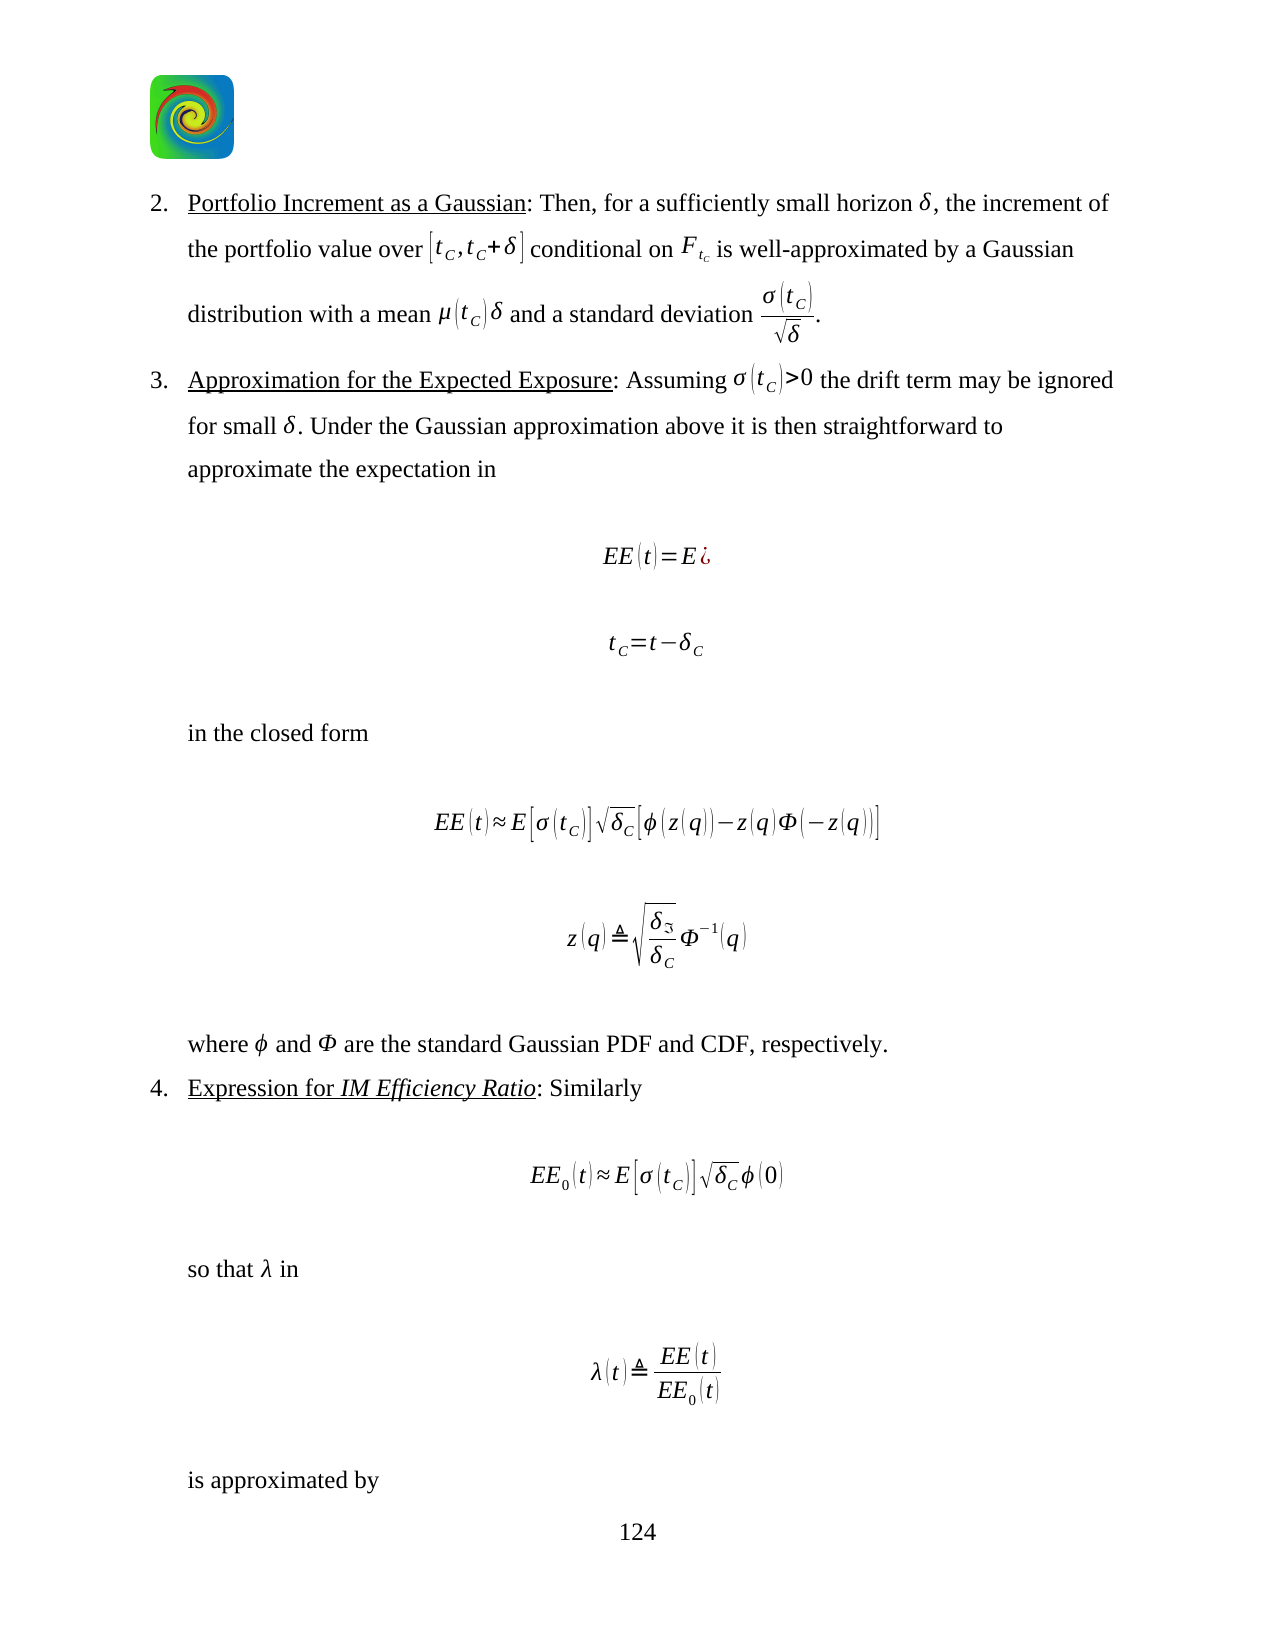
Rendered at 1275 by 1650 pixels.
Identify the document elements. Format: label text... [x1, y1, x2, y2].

picture [150, 75, 223, 159]
list so that in [187, 1254, 1125, 1283]
picture [188, 75, 234, 159]
list is approximated by [187, 1466, 1125, 1494]
list where and are the standard Gaussian PDF and CDF, respectively. [187, 1029, 1125, 1058]
list in the closed form [187, 718, 1125, 746]
list Expression for IM Efficiency Ratio: Similarly [150, 1073, 1125, 1101]
list Portfolio Increment as a Gaussian: Then, for a sufficiently small horizon , the increment of the portfolio value over conditional on is well-approximated by a Gaussian distribution with a mean and a standard deviation . [150, 188, 1125, 348]
list Approximation for the Expected Exposure: Assuming the drift term may be ignored for small . Under the Gaussian approximation above it is then straightforward to approximate the expectation in [150, 362, 1125, 483]
